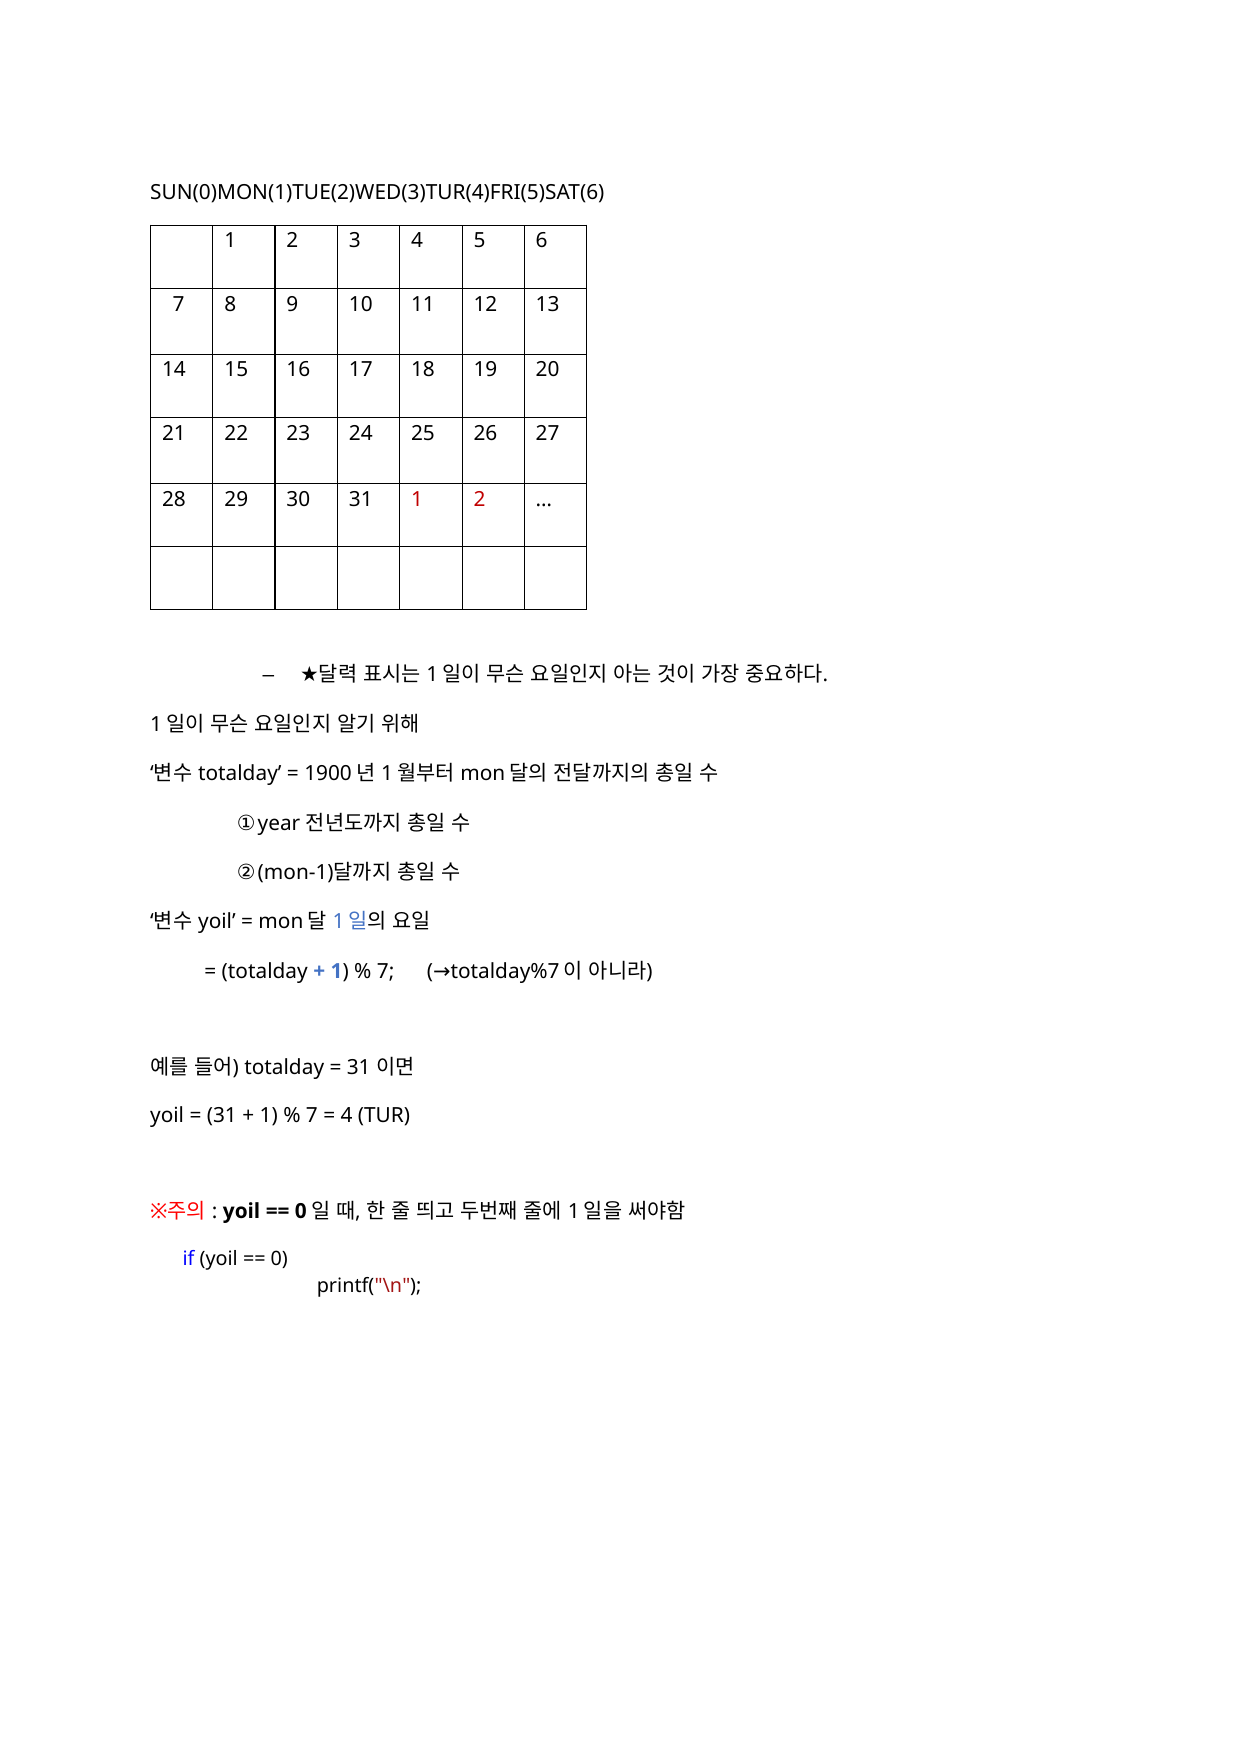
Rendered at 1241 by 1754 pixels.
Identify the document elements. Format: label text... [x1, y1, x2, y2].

text 1일이 무슨 요일인지 알기 위해 [150, 707, 1090, 737]
table_cell [525, 547, 586, 609]
table_cell 27 [525, 418, 586, 483]
text SUN(0)MON(1)TUE(2)WED(3)TUR(4)FRI(5)SAT(6) [150, 177, 1090, 206]
table_cell 14 [151, 355, 212, 417]
table_cell [400, 547, 462, 609]
table_cell 2 [463, 484, 524, 546]
table_header 5 [463, 226, 524, 288]
table_cell 26 [463, 418, 524, 483]
table_cell 11 [400, 289, 462, 353]
table_header 4 [400, 226, 462, 288]
table_cell 29 [213, 484, 274, 546]
table_cell 21 [151, 418, 212, 483]
table_header 2 [276, 226, 337, 288]
table_cell 9 [276, 289, 337, 353]
text ‘변수 totalday’ = 1900년 1월부터 mon달의 전달까지의 총일 수 [150, 756, 1090, 787]
table_cell 18 [400, 355, 462, 417]
text ①year 전년도까지 총일 수 [150, 806, 1090, 836]
table_cell 23 [276, 418, 337, 483]
table_cell [338, 547, 399, 609]
table_cell 30 [276, 484, 337, 546]
table_header 6 [525, 226, 586, 288]
table_cell 31 [338, 484, 399, 546]
table_cell 7 [151, 289, 212, 353]
table_header 1 [213, 226, 274, 288]
table_cell 1 [400, 484, 462, 546]
table_cell 15 [213, 355, 274, 417]
text if (yoil == 0) [150, 1244, 1090, 1271]
table_cell … [525, 484, 586, 546]
table_cell [151, 547, 212, 609]
list ★달력 표시는 1일이 무슨 요일인지 아는 것이 가장 중요하다. [262, 658, 1090, 688]
table_cell [276, 547, 337, 609]
table_cell [213, 547, 274, 609]
table_cell 22 [213, 418, 274, 483]
table_cell 8 [213, 289, 274, 353]
table_cell [463, 547, 524, 609]
table_cell 17 [338, 355, 399, 417]
table_cell 28 [151, 484, 212, 546]
table_cell 20 [525, 355, 586, 417]
text 예를 들어) totalday = 31 이면 [150, 1051, 1090, 1081]
table_header 3 [338, 226, 399, 288]
table_cell 16 [276, 355, 337, 417]
text ②(mon-1)달까지 총일 수 [150, 855, 1090, 885]
table_cell 12 [463, 289, 524, 353]
table_cell 10 [338, 289, 399, 353]
table_cell 24 [338, 418, 399, 483]
text yoil = (31 + 1) % 7 = 4 (TUR) [150, 1100, 1090, 1128]
table_cell 19 [463, 355, 524, 417]
text = (totalday + 1) % 7; (→totalday%7이 아니라) [150, 954, 1090, 984]
text ‘변수 yoil’ = mon달 1일의 요일 [150, 904, 1090, 935]
text ※주의 : yoil == 0일 때, 한 줄 띄고 두번째 줄에 1일을 써야함 [150, 1194, 1090, 1225]
text printf("\n"); [150, 1271, 1090, 1298]
table_cell 13 [525, 289, 586, 353]
table_cell 25 [400, 418, 462, 483]
table_header [151, 226, 212, 288]
